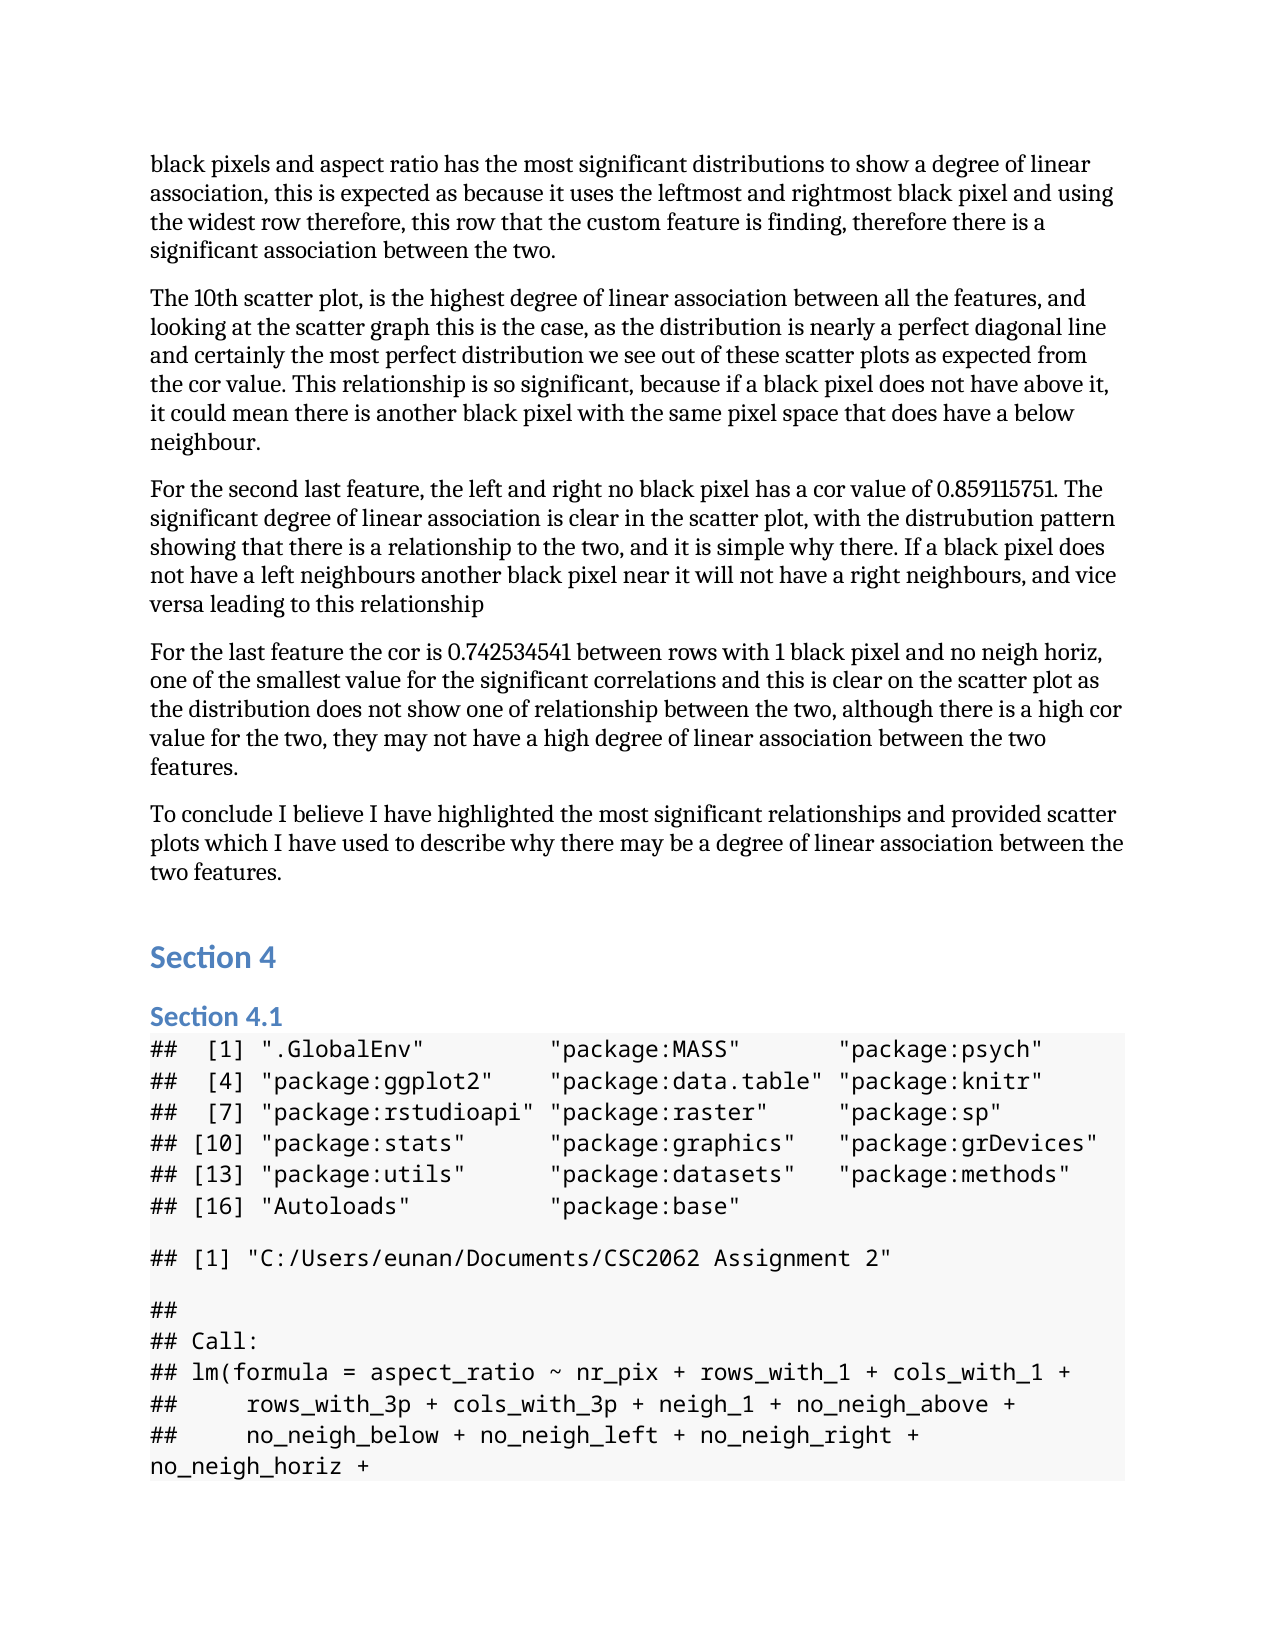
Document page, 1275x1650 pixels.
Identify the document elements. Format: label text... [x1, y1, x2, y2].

text For the second last feature, the left and right no black pixel has a cor value of 0.859115751. The significant degree of linear association is clear in the scatter plot, with the distrubution pattern showing that there is a relationship to the two, and it is simple why there. If a black pixel does not have a left neighbours another black pixel near it will not have a right neighbours, and vice versa leading to this relationship [150, 475, 1125, 619]
subtitle Section 4 [150, 936, 1125, 977]
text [150, 150, 1125, 265]
text To conclude I believe I have highlighted the most significant relationships and provided scatter plots which I have used to describe why there may be a degree of linear association between the two features. [150, 800, 1125, 886]
text For the last feature the cor is 0.742534541 between rows with 1 black pixel and no neigh horiz, one of the smallest value for the significant correlations and this is clear on the scatter plot as the distribution does not show one of relationship between the two, although there is a high cor value for the two, they may not have a high degree of linear association between the two features. [150, 637, 1125, 781]
text ## [1] ".GlobalEnv" "package:MASS" "package:psych" ## [4] "package:ggplot2" "package:data.table" "package:knitr" ## [7] "package:rstudioapi" "package:raster" "package:sp" ## [10] "package:stats" "package:graphics" "package:grDevices" ## [13] "package:utils" "package:datasets" "package:methods" ## [16] "Autoloads" "package:base" [150, 1033, 1125, 1221]
text The 10th scatter plot, is the highest degree of linear association between all the features, and looking at the scatter graph this is the case, as the distribution is nearly a perfect diagonal line and certainly the most perfect distribution we see out of these scatter plots as expected from the cor value. This relationship is so significant, because if a black pixel does not have above it, it could mean there is another black pixel with the same pixel space that does have a below neighbour. [150, 284, 1125, 456]
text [150, 1294, 1125, 1481]
text ## [1] "C:/Users/eunan/Documents/CSC2062 Assignment 2" [150, 1242, 1125, 1273]
subtitle Section 4.1 [150, 998, 1125, 1033]
